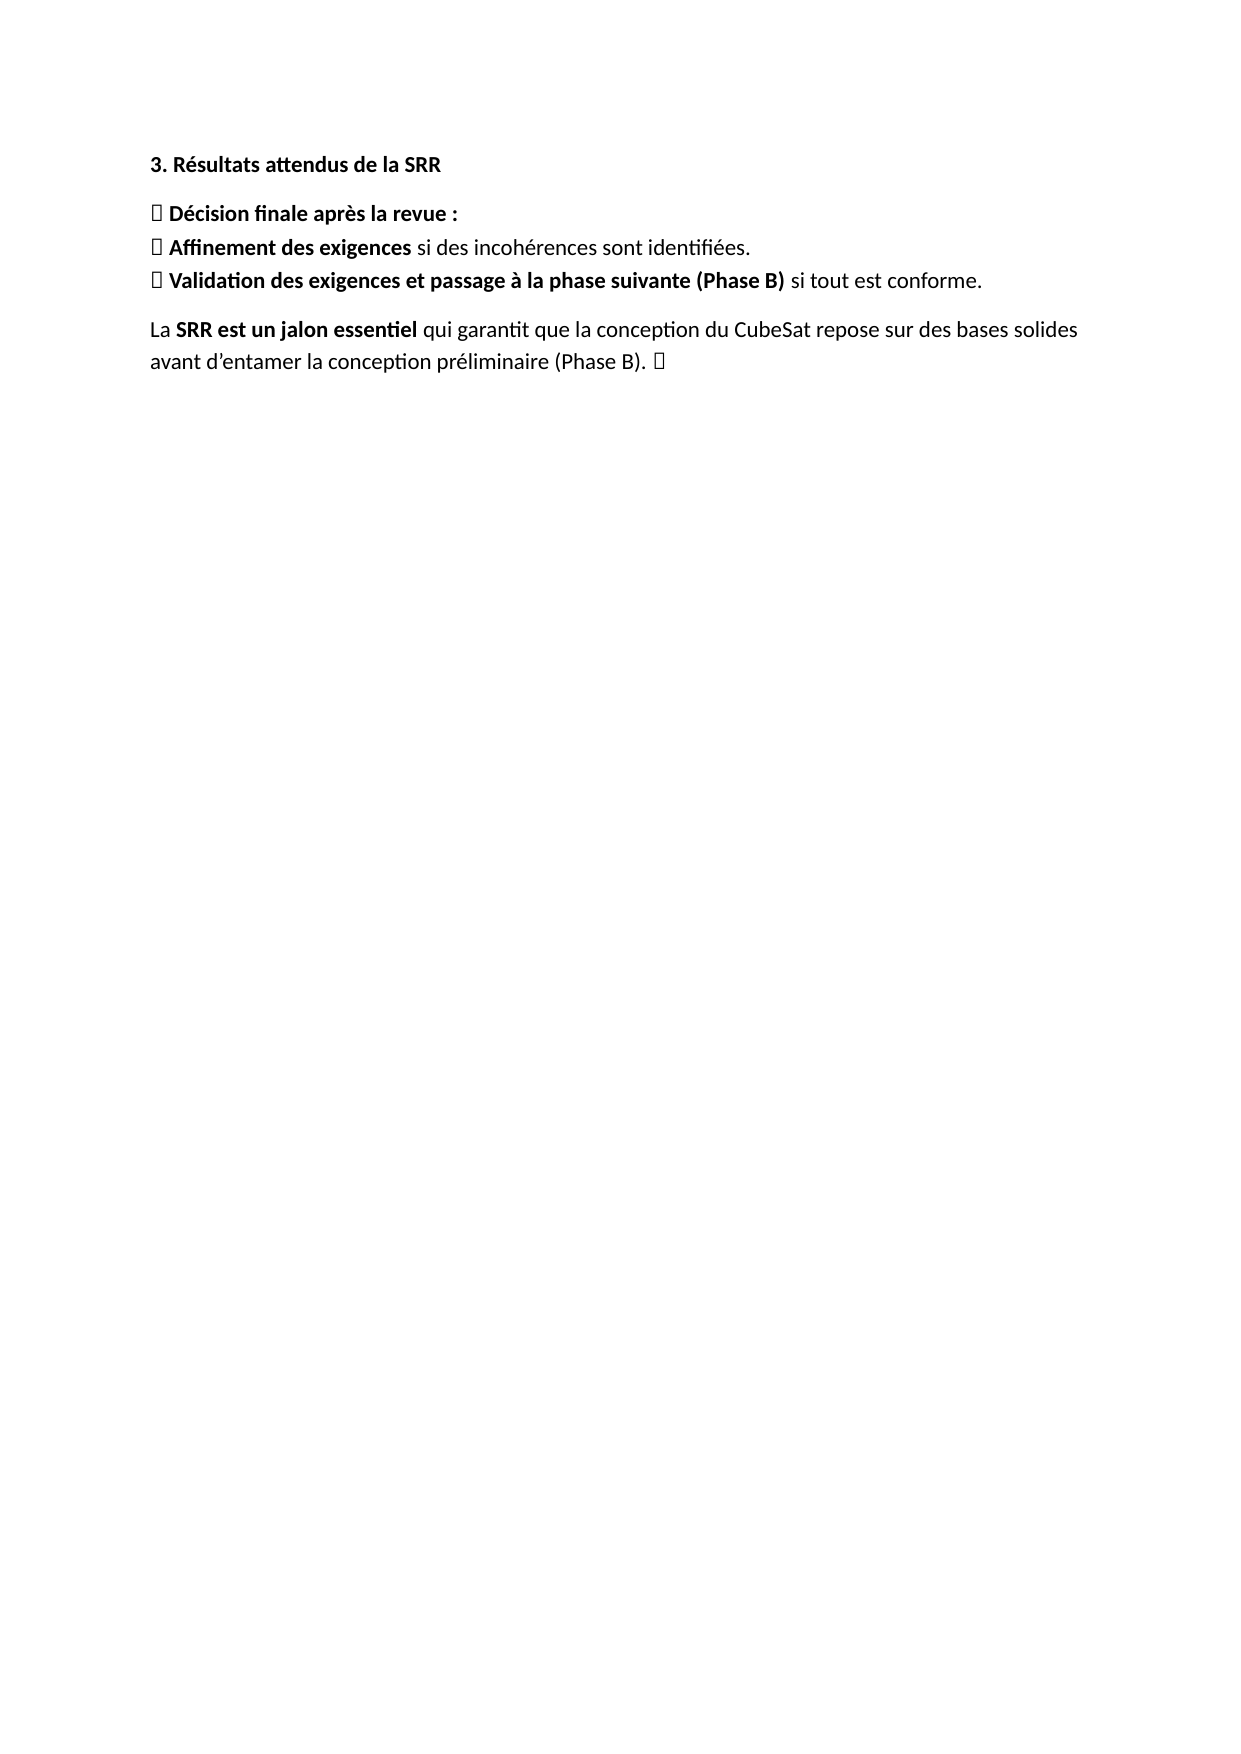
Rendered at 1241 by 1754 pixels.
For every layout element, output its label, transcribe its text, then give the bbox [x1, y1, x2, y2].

text 3. Résultats attendus de la SRR [150, 150, 1090, 178]
text 📍 Décision finale après la revue : 🔄 Affinement des exigences si des incohérences sont identifiées. ✅ Validation des exigences et passage à la phase suivante (Phase B) si tout est conforme. [150, 197, 1090, 296]
text La SRR est un jalon essentiel qui garantit que la conception du CubeSat repose sur des bases solides avant d’entamer la conception préliminaire (Phase B). 🚀 [150, 315, 1090, 377]
